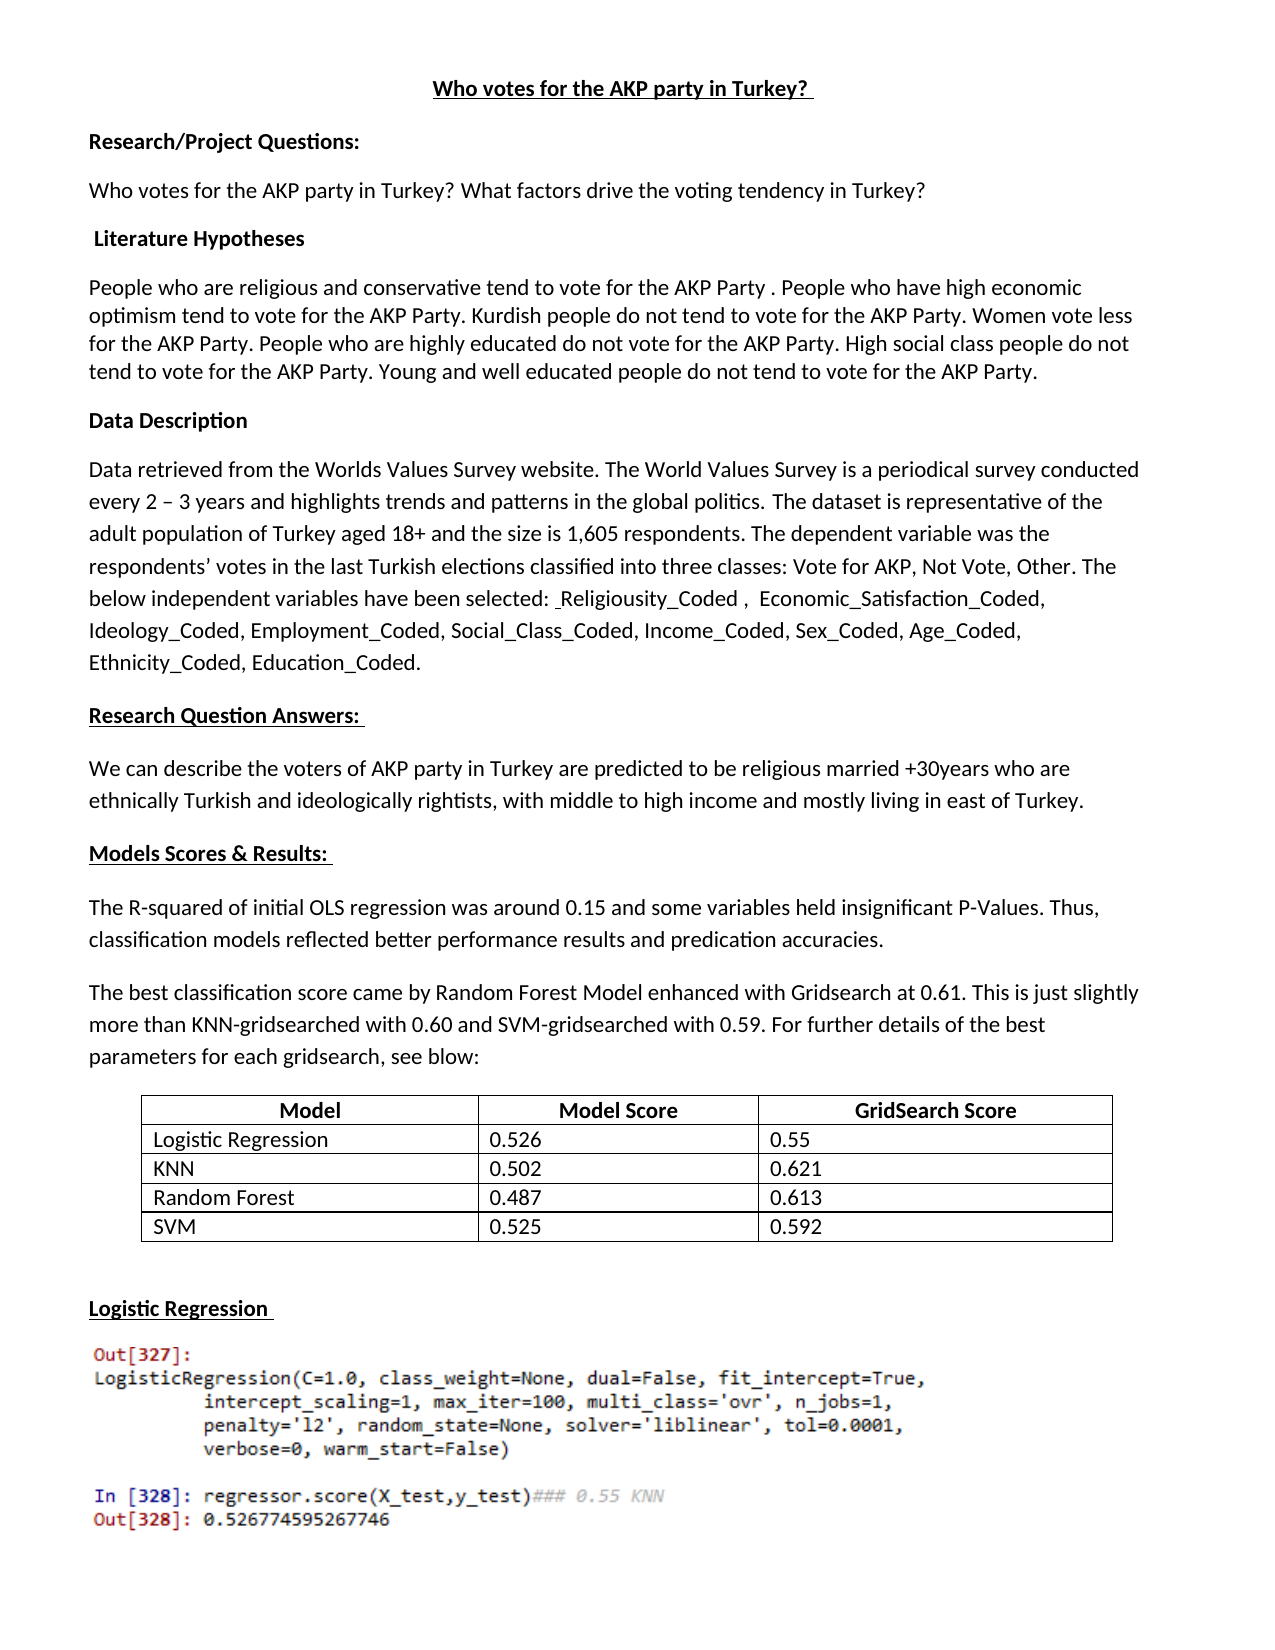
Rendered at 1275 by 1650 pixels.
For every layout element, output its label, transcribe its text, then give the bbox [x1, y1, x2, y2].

table_cell 0.487 [479, 1184, 758, 1211]
table_cell 0.526 [479, 1125, 758, 1153]
table_cell 0.502 [479, 1154, 758, 1182]
text People who are religious and conservative tend to vote for the AKP Party . People who have high economic optimism tend to vote for the AKP Party. Kurdish people do not tend to vote for the AKP Party. Women vote less for the AKP Party. People who are highly educated do not vote for the AKP Party. High social class people do not tend to vote for the AKP Party. Young and well educated people do not tend to vote for the AKP Party. [89, 273, 1152, 386]
table_cell 0.525 [479, 1213, 758, 1241]
table_header GridSearch Score [759, 1096, 1112, 1124]
table_cell 0.55 [759, 1125, 1112, 1153]
text We can describe the voters of AKP party in Turkey are predicted to be religious married +30years who are ethnically Turkish and ideologically rightists, with middle to high income and mostly living in east of Turkey. [89, 754, 1152, 814]
text Logistic Regression [89, 1294, 1152, 1323]
table_cell 0.592 [759, 1213, 1112, 1241]
text Literature Hypotheses [89, 224, 1152, 253]
table_header Model [142, 1096, 478, 1124]
table_cell SVM [142, 1213, 478, 1241]
picture [88, 1347, 930, 1540]
text Research Question Answers: [89, 701, 1152, 729]
text Data retrieved from the Worlds Values Survey website. The World Values Survey is a periodical survey conducted every 2 – 3 years and highlights trends and patterns in the global politics. The dataset is representative of the adult population of Turkey aged 18+ and the size is 1,605 respondents. The dependent variable was the respondents’ votes in the last Turkish elections classified into three classes: Vote for AKP, Not Vote, Other. The below independent variables have been selected: Religiousity_Coded , Economic_Satisfaction_Coded, Ideology_Coded, Employment_Coded, Social_Class_Coded, Income_Coded, Sex_Coded, Age_Coded, Ethnicity_Coded, Education_Coded. [89, 455, 1152, 676]
text Who votes for the AKP party in Turkey? What factors drive the voting tendency in Turkey? [89, 176, 1152, 204]
text Models Scores & Results: [89, 839, 1152, 868]
text Research/Project Questions: [89, 127, 1152, 155]
table_cell Logistic Regression [142, 1125, 478, 1153]
table_header Model Score [479, 1096, 758, 1124]
text The best classification score came by Random Forest Model enhanced with Gridsearch at 0.61. This is just slightly more than KNN-gridsearched with 0.60 and SVM-gridsearched with 0.59. For further details of the best parameters for each gridsearch, see blow: [89, 978, 1152, 1070]
table_cell Random Forest [142, 1184, 478, 1211]
text Who votes for the AKP party in Turkey? [89, 74, 1152, 102]
text The R-squared of initial OLS regression was around 0.15 and some variables held insignificant P-Values. Thus, classification models reflected better performance results and predication accuracies. [89, 893, 1152, 953]
table_cell KNN [142, 1154, 478, 1182]
table_cell 0.621 [759, 1154, 1112, 1182]
table_cell 0.613 [759, 1184, 1112, 1211]
text Data Description [89, 406, 1152, 434]
